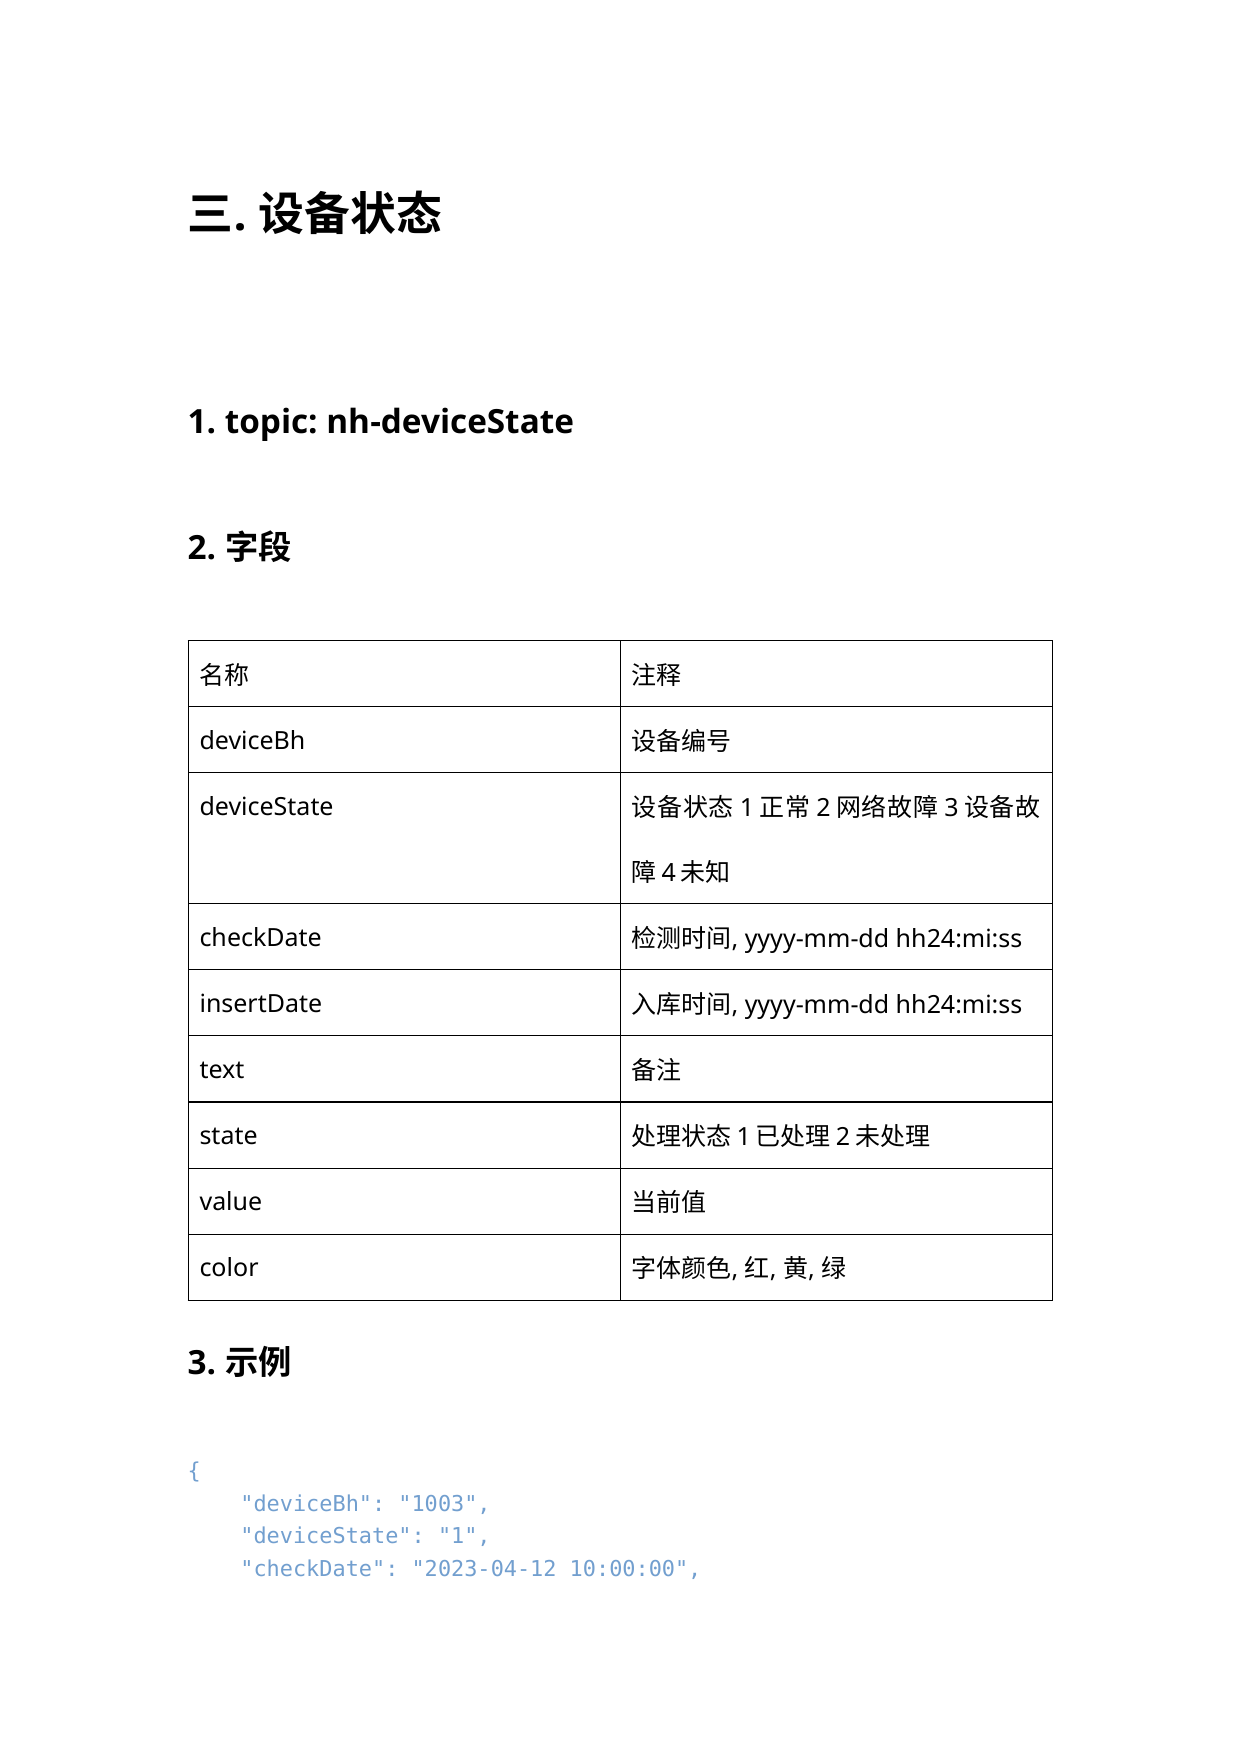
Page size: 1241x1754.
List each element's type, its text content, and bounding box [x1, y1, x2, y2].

table_cell deviceBh [189, 707, 620, 772]
table_cell checkDate [189, 904, 620, 969]
table_cell 当前值 [621, 1169, 1052, 1233]
text "checkDate": "2023-04-12 10:00:00", [187, 1553, 1053, 1585]
table_cell 入库时间, yyyy-mm-dd hh24:mi:ss [621, 970, 1052, 1035]
text "deviceBh": "1003", [187, 1488, 1053, 1520]
table_cell color [189, 1235, 620, 1299]
text { [187, 1455, 1053, 1488]
subtitle 1. topic: nh-deviceState [187, 388, 1053, 453]
subtitle 3. 示例 [187, 1328, 1053, 1393]
table_cell 备注 [621, 1036, 1052, 1101]
table_header 名称 [189, 641, 620, 706]
subtitle 2. 字段 [187, 513, 1053, 578]
table_cell insertDate [189, 970, 620, 1035]
table_cell 检测时间, yyyy-mm-dd hh24:mi:ss [621, 904, 1052, 969]
table_cell value [189, 1169, 620, 1233]
table_cell deviceState [189, 773, 620, 903]
subtitle 三. 设备状态 [187, 162, 1053, 259]
table_cell 设备编号 [621, 707, 1052, 772]
table_cell 字体颜色, 红, 黄, 绿 [621, 1235, 1052, 1299]
table_cell 设备状态1正常2网络故障3设备故障4未知 [621, 773, 1052, 903]
table_cell 处理状态1已处理2未处理 [621, 1103, 1052, 1167]
text "deviceState": "1", [187, 1520, 1053, 1553]
table_header 注释 [621, 641, 1052, 706]
table_cell text [189, 1036, 620, 1101]
table_cell state [189, 1103, 620, 1167]
